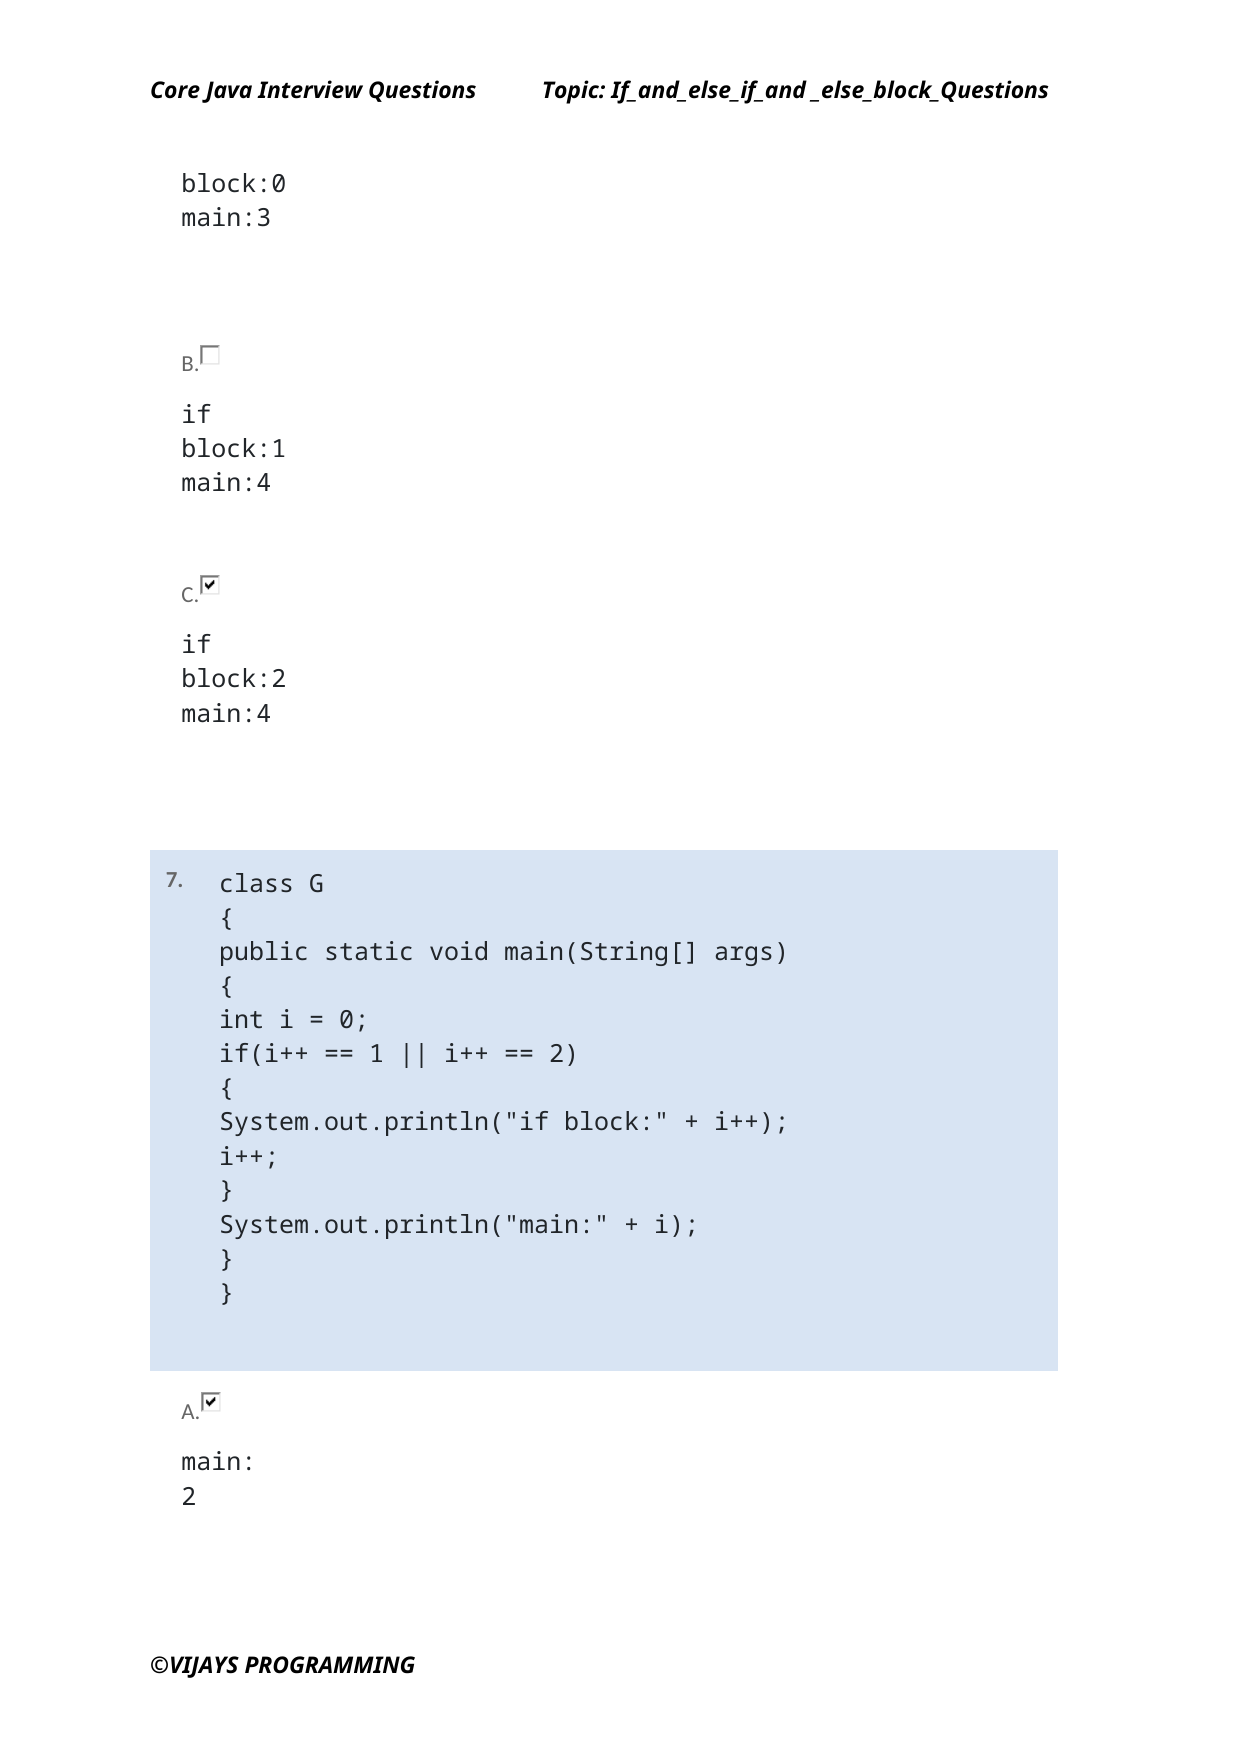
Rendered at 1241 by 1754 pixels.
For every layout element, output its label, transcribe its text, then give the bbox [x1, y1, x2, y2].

table_cell [150, 1371, 1090, 1586]
table_cell [150, 150, 1090, 850]
table_header 7. [150, 850, 203, 1371]
table_header class G { public static void main(String[] args) { int i = 0; if(i++ == 1 || i++ == 2) { System.out.println("if block:" + i++); i++; } System.out.println("main:" + i); } } [203, 850, 1058, 1371]
